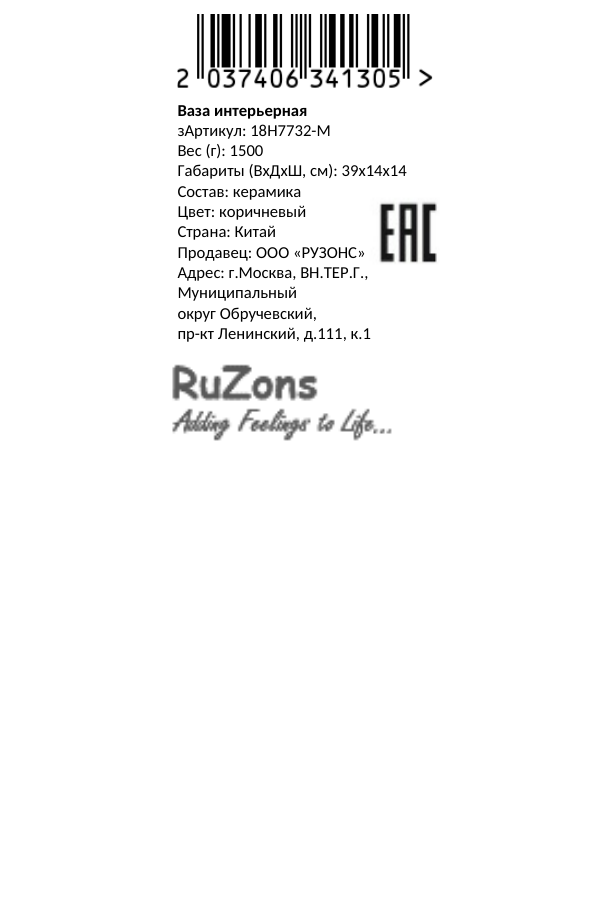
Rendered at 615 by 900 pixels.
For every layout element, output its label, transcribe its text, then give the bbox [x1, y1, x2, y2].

text Вес (г): 1500 [177, 140, 526, 161]
text зАртикул: 18H7732-M [162, 120, 526, 140]
text Муниципальный [177, 283, 526, 303]
text Цвет: коричневый [177, 201, 526, 222]
text Страна: Китай [177, 222, 526, 242]
text Адрес: г.Москва, ВН.ТЕР.Г., [177, 262, 526, 283]
text Продавец: ООО «РУЗОНС» [177, 242, 526, 262]
picture [177, 14, 433, 90]
text пр-кт Ленинский, д.111, к.1 [177, 323, 526, 343]
text Состав: керамика [177, 181, 526, 201]
text Габариты (ВхДхШ, см): 39х14х14 [177, 161, 526, 181]
text Ваза интерьерная [177, 100, 526, 120]
picture [169, 357, 396, 445]
text округ Обручевский, [177, 303, 526, 323]
